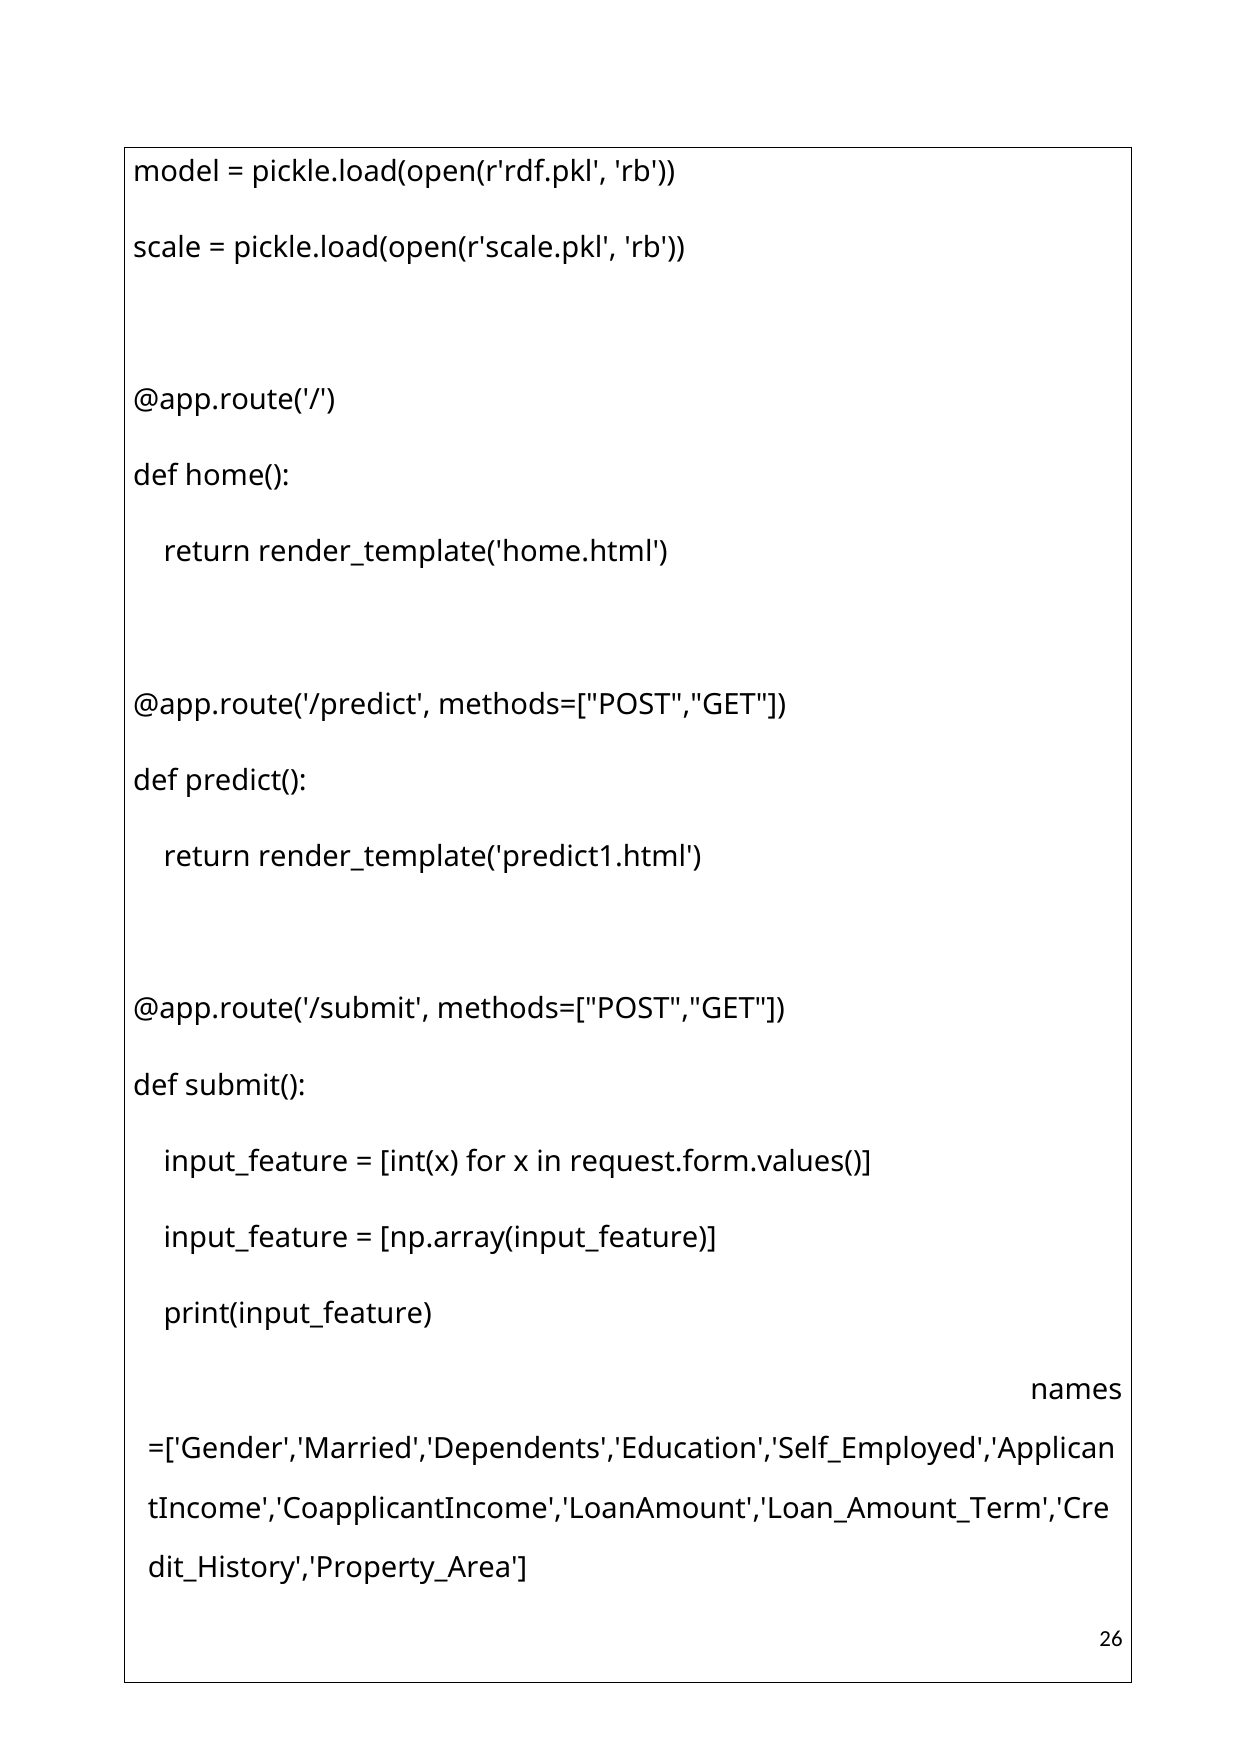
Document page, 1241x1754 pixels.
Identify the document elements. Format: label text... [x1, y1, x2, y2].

text def submit(): [133, 1064, 1122, 1103]
text model = pickle.load(open(r'rdf.pkl', 'rb')) [133, 150, 1122, 190]
text names =['Gender','Married','Dependents','Education','Self_Employed','ApplicantIncome','CoapplicantIncome','LoanAmount','Loan_Amount_Term','Credit_History','Property_Area'] [133, 1368, 1122, 1586]
text @app.route('/predict', methods=["POST","GET"]) [133, 683, 1122, 723]
text return render_template('home.html') [133, 531, 1122, 570]
text scale = pickle.load(open(r'scale.pkl', 'rb')) [133, 226, 1122, 266]
text input_feature = [int(x) for x in request.form.values()] [133, 1140, 1122, 1179]
text @app.route('/submit', methods=["POST","GET"]) [133, 988, 1122, 1027]
text def predict(): [133, 759, 1122, 799]
text input_feature = [np.array(input_feature)] [133, 1216, 1122, 1256]
text print(input_feature) [133, 1292, 1122, 1332]
text @app.route('/') [133, 378, 1122, 418]
text def home(): [133, 454, 1122, 494]
text return render_template('predict1.html') [133, 835, 1122, 875]
